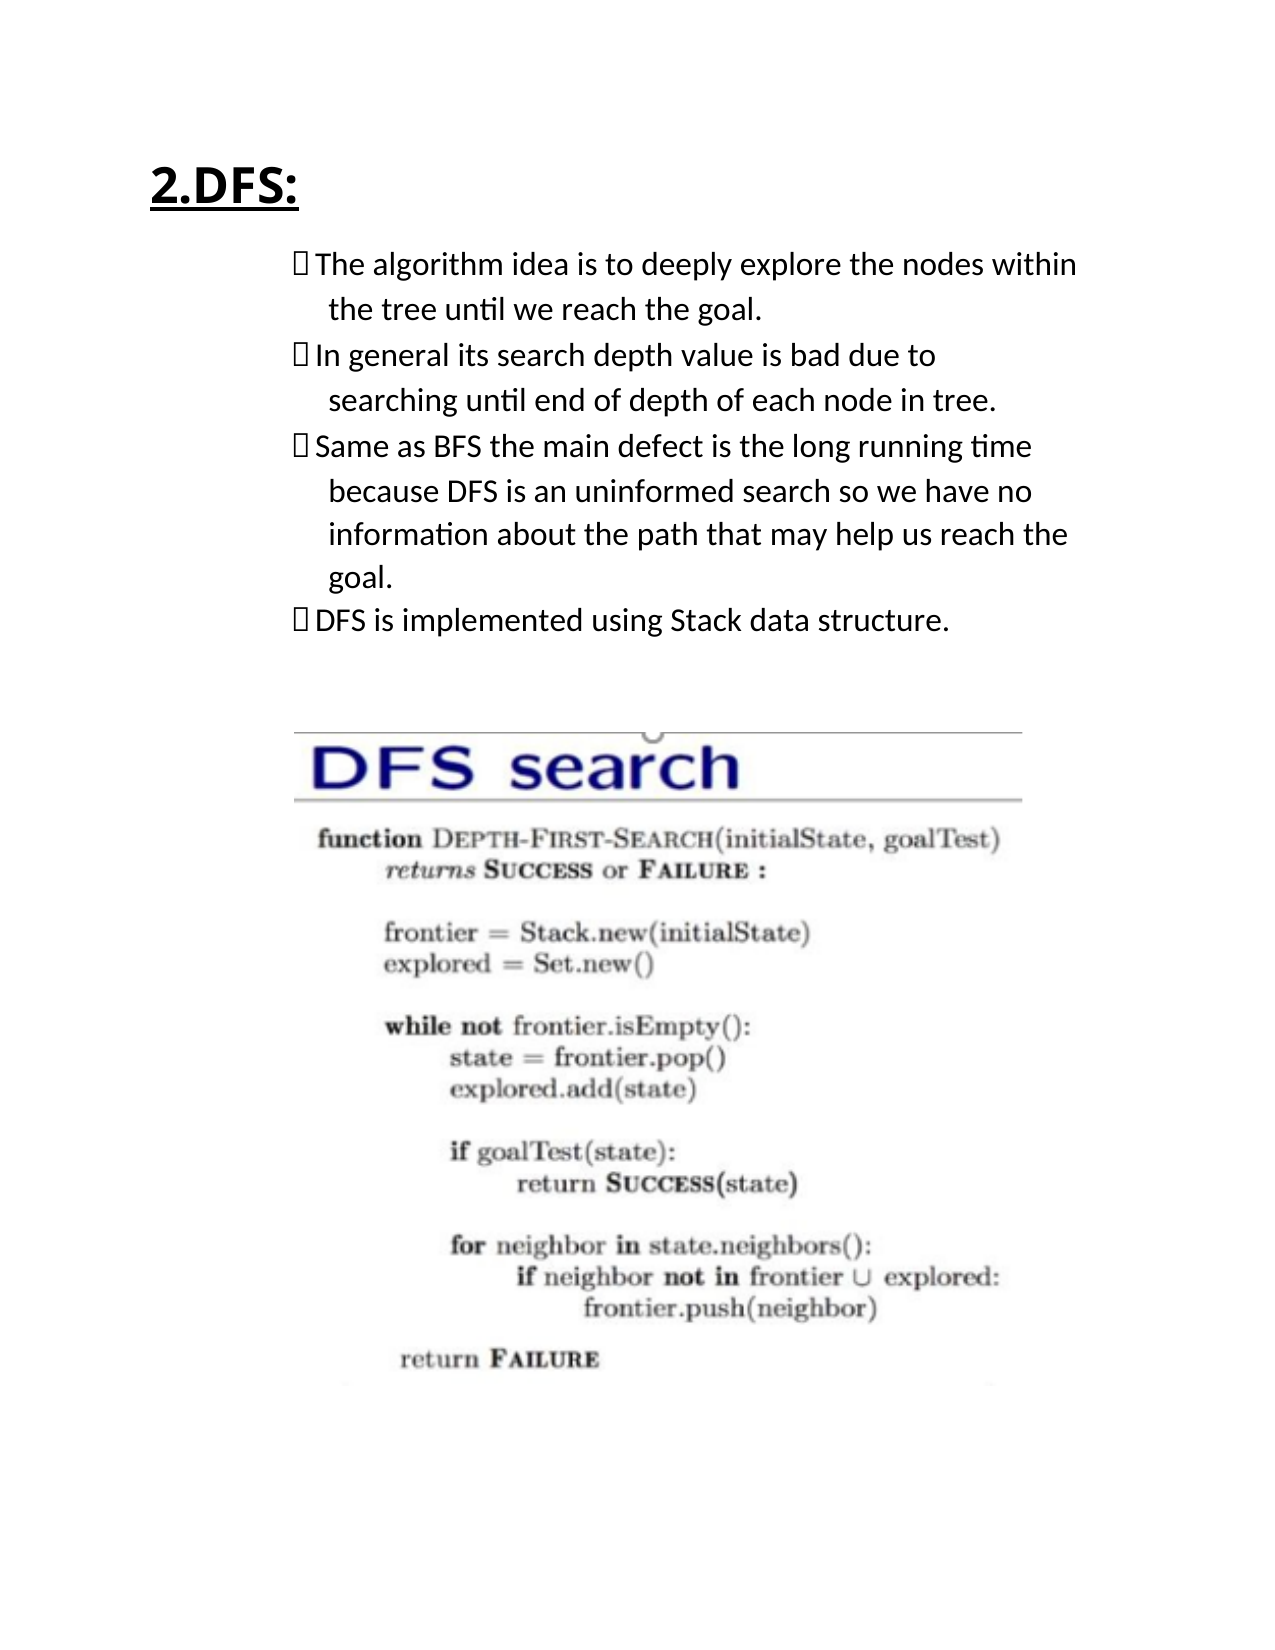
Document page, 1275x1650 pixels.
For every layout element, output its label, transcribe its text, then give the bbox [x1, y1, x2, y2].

list The algorithm idea is to deeply explore the nodes within the tree until we reach the goal. [291, 240, 1103, 329]
list In general its search depth value is bad due to searching until end of depth of each node in tree. [291, 331, 1046, 420]
picture [294, 732, 1023, 1386]
list Same as BFS the main defect is the long running time because DFS is an uninformed search so we have no information about the path that may help us reach the goal. [291, 422, 1100, 597]
text 2.DFS: [150, 150, 1125, 218]
list DFS is implemented using Stack data structure. [291, 599, 1125, 640]
